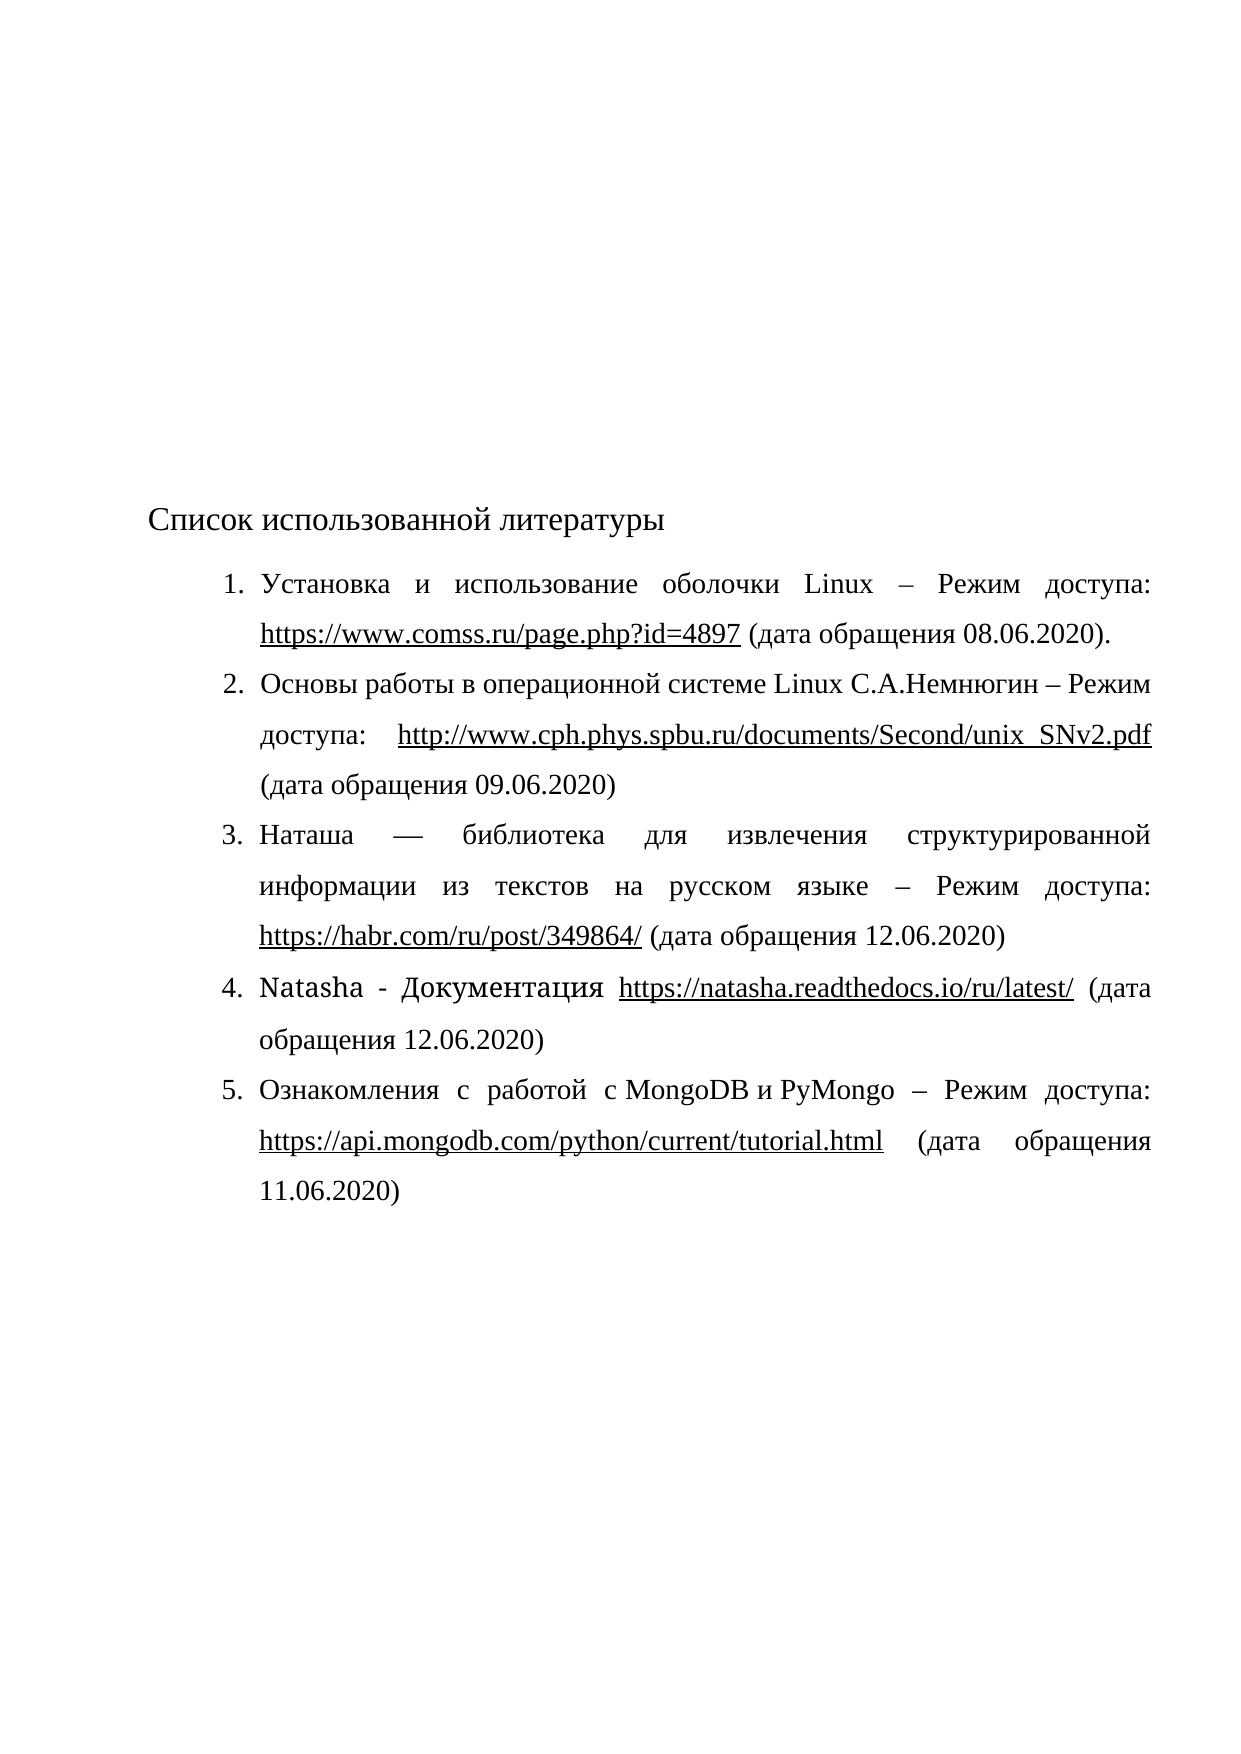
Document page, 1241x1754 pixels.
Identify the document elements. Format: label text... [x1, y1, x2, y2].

list Ознакомления с работой с MongoDB и PyMongo – Режим доступа: https://api.mongodb.com/python/current/tutorial.html (дата обращения 11.06.2020) [221, 1072, 1152, 1207]
list Наташа — библиотека для извлечения структурированной информации из текстов на русском языке – Режим доступа: https://habr.com/ru/post/349864/ (дата обращения 12.06.2020) [221, 817, 1152, 952]
list Установка и использование оболочки Linux – Режим доступа: https://www.comss.ru/page.php?id=4897 (дата обращения 08.06.2020). [223, 566, 1152, 650]
list Основы работы в операционной системе Linux С.А.Немнюгин – Режим доступа: http://www.cph.phys.spbu.ru/documents/Second/unix_SNv2.pdf (дата обращения 09.06.2020) [223, 667, 1152, 801]
list Natasha - Документация https://natasha.readthedocs.io/ru/latest/ (дата обращения 12.06.2020) [221, 968, 1152, 1056]
text Список использованной литературы [148, 499, 1152, 537]
